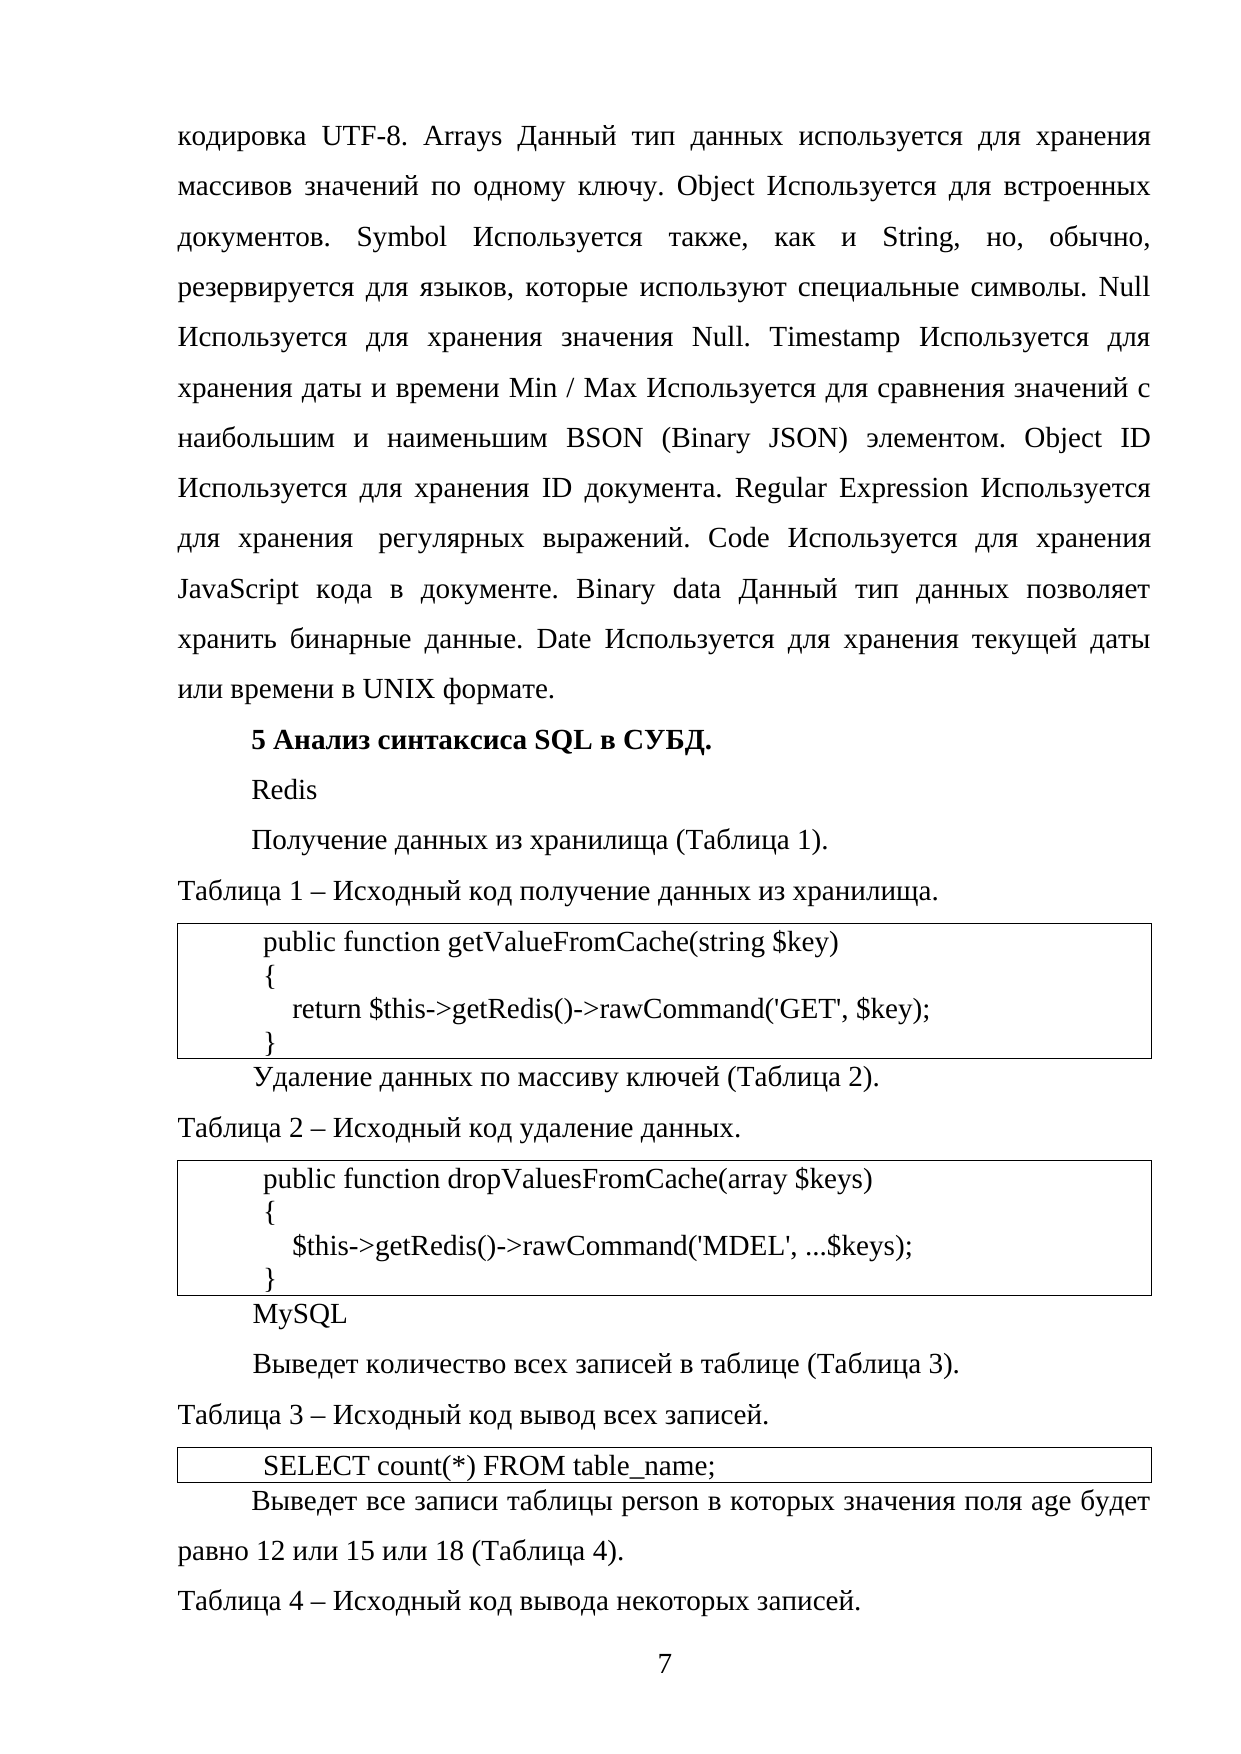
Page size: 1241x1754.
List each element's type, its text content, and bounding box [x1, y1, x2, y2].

text Выведет количество всех записей в таблице (Таблица 3). [177, 1347, 1152, 1380]
table_header SELECT count(*) FROM table_name; [178, 1448, 1151, 1482]
text MySQL [177, 1296, 1152, 1330]
text Таблица 3 – Исходный код вывод всех записей. [177, 1397, 1152, 1430]
subtitle 5 Анализ синтаксиса SQL в СУБД. [177, 722, 1152, 755]
table_header public function dropValuesFromCache(array $keys) { $this->getRedis()->rawCommand('MDEL', ...$keys); } [178, 1161, 1151, 1295]
text Таблица 2 – Исходный код удаление данных. [177, 1110, 1152, 1143]
text Redis [177, 772, 1152, 806]
text Таблица 4 – Исходный код вывода некоторых записей. [177, 1583, 1152, 1617]
text Получение данных из хранилища (Таблица 1). [177, 822, 1152, 856]
text Выведет все записи таблицы person в которых значения поля age будет равно 12 или 15 или 18 (Таблица 4). [177, 1483, 1152, 1567]
table_header public function getValueFromCache(string $key) { return $this->getRedis()->rawCommand('GET', $key); } [178, 924, 1151, 1058]
text Таблица 1 – Исходный код получение данных из хранилища. [177, 873, 1152, 906]
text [177, 118, 1152, 705]
text Удаление данных по массиву ключей (Таблица 2). [177, 1059, 1152, 1093]
